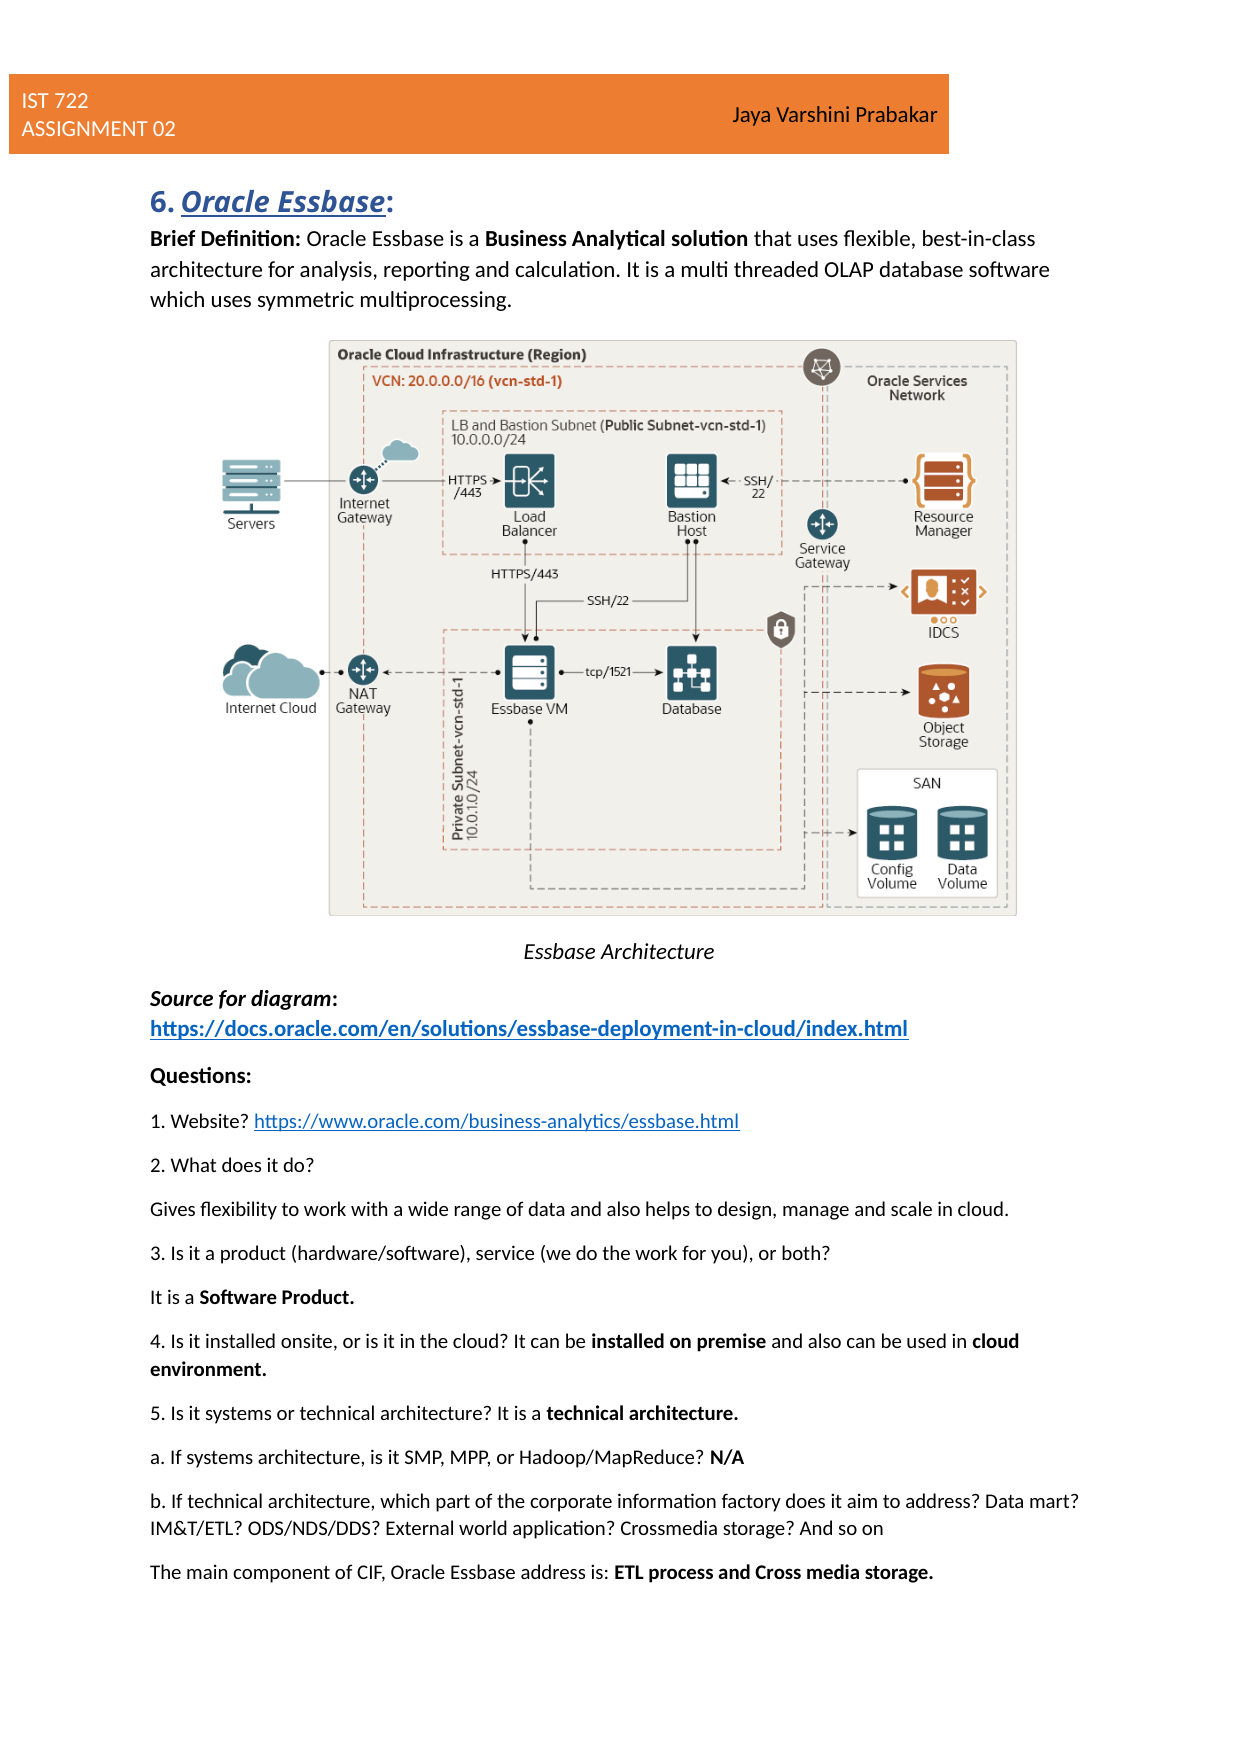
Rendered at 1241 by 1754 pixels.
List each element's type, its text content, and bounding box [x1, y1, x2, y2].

text Brief Definition: Oracle Essbase is a Business Analytical solution that uses flexible, best-in-class architecture for analysis, reporting and calculation. It is a multi threaded OLAP database software which uses symmetric multiprocessing. [150, 224, 1090, 313]
text 2. What does it do? [150, 1152, 1090, 1178]
text It is a Software Product. [150, 1284, 1090, 1310]
text 5. Is it systems or technical architecture? It is a technical architecture. [150, 1400, 1090, 1425]
text 3. Is it a product (hardware/software), service (we do the work for you), or both? [150, 1240, 1090, 1266]
subtitle 6. Oracle Essbase: [150, 182, 1090, 221]
text Essbase Architecture [150, 937, 1090, 965]
text Gives flexibility to work with a wide range of data and also helps to design, manage and scale in cloud. [150, 1196, 1090, 1222]
text a. If systems architecture, is it SMP, MPP, or Hadoop/MapReduce? N/A [150, 1444, 1090, 1469]
text The main component of CIF, Oracle Essbase address is: ETL process and Cross media storage. [150, 1559, 1090, 1585]
text b. If technical architecture, which part of the corporate information factory does it aim to address? Data mart? IM&T/ETL? ODS/NDS/DDS? External world application? Crossmedia storage? And so on [150, 1488, 1090, 1541]
text Source for diagram: https://docs.oracle.com/en/solutions/essbase-deployment-in-cloud/index.html [150, 984, 1090, 1042]
text 4. Is it installed onsite, or is it in the cloud? It can be installed on premise and also can be used in cloud environment. [150, 1328, 1090, 1381]
picture [219, 331, 1022, 919]
text Questions: [150, 1061, 1090, 1089]
text 1. Website? https://www.oracle.com/business-analytics/essbase.html [150, 1108, 1090, 1134]
